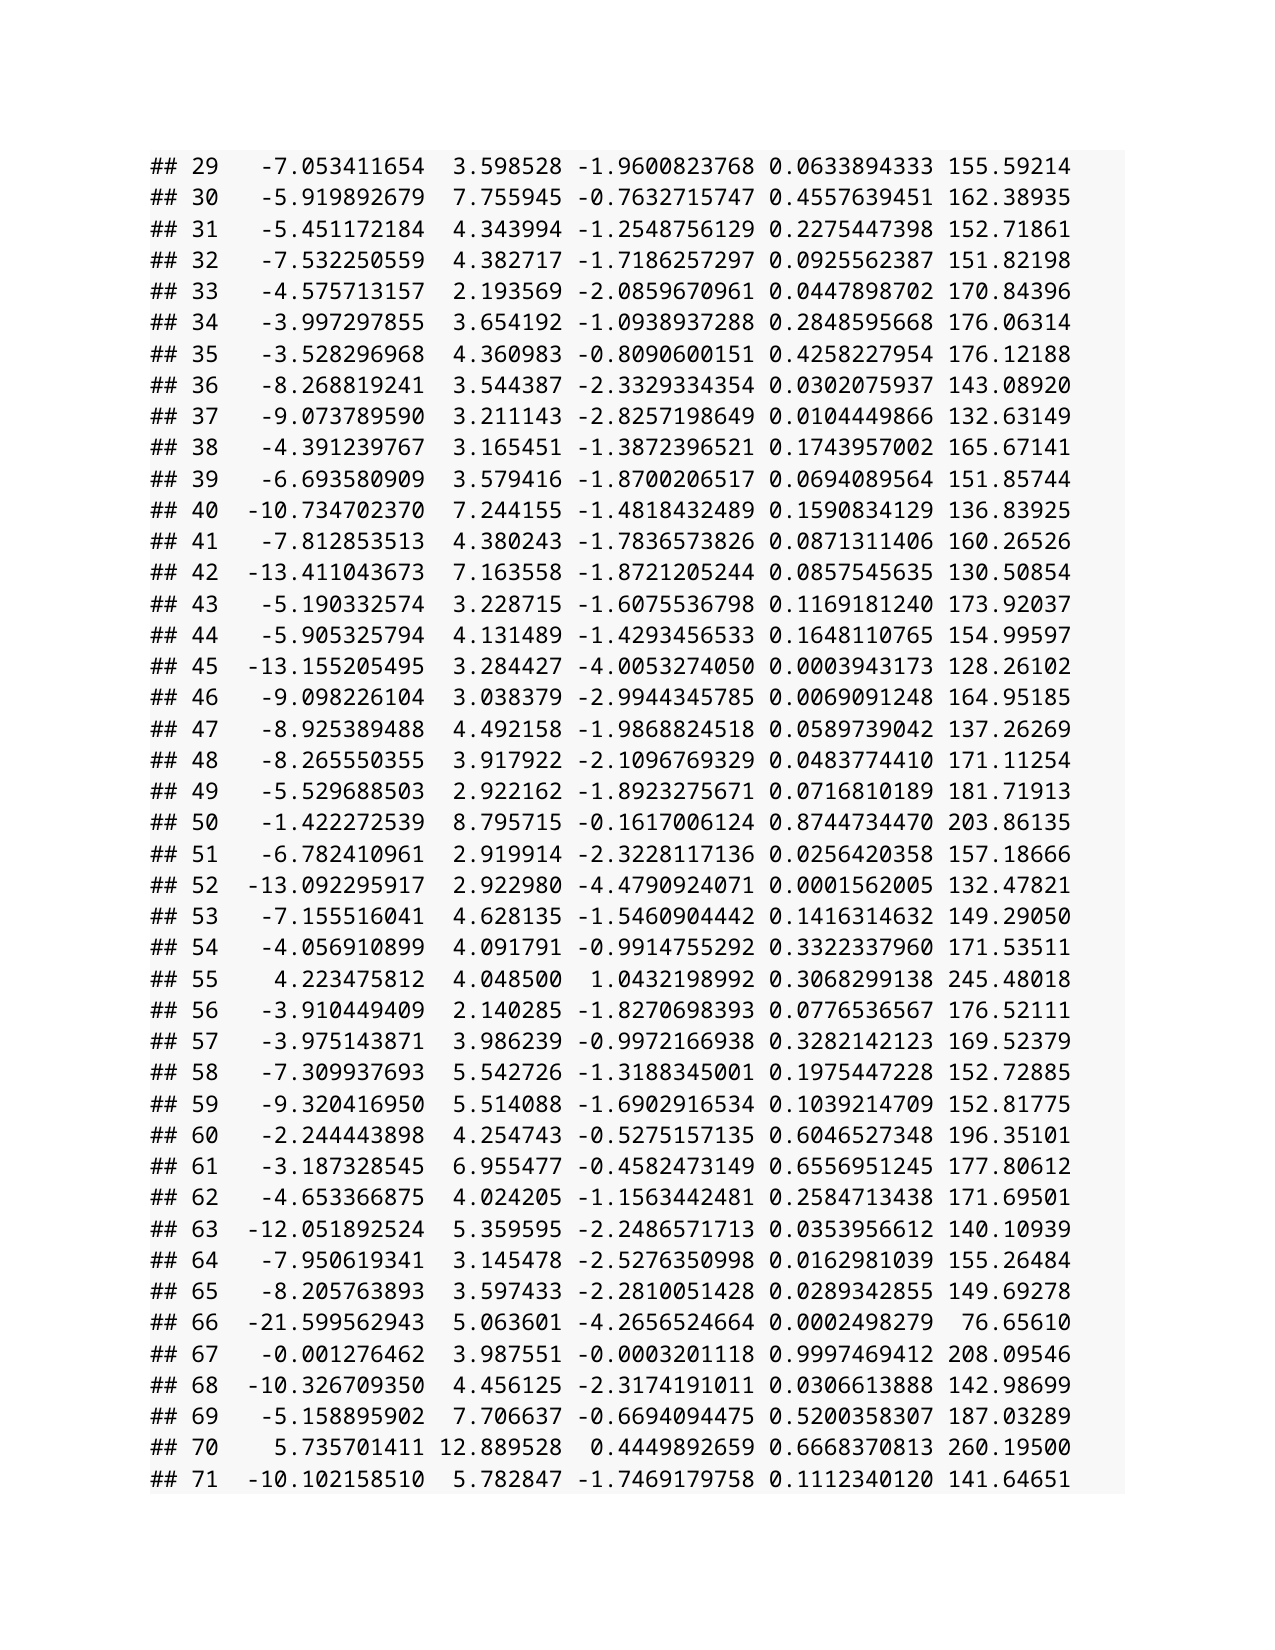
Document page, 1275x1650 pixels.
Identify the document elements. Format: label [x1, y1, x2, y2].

text [150, 150, 1125, 1494]
